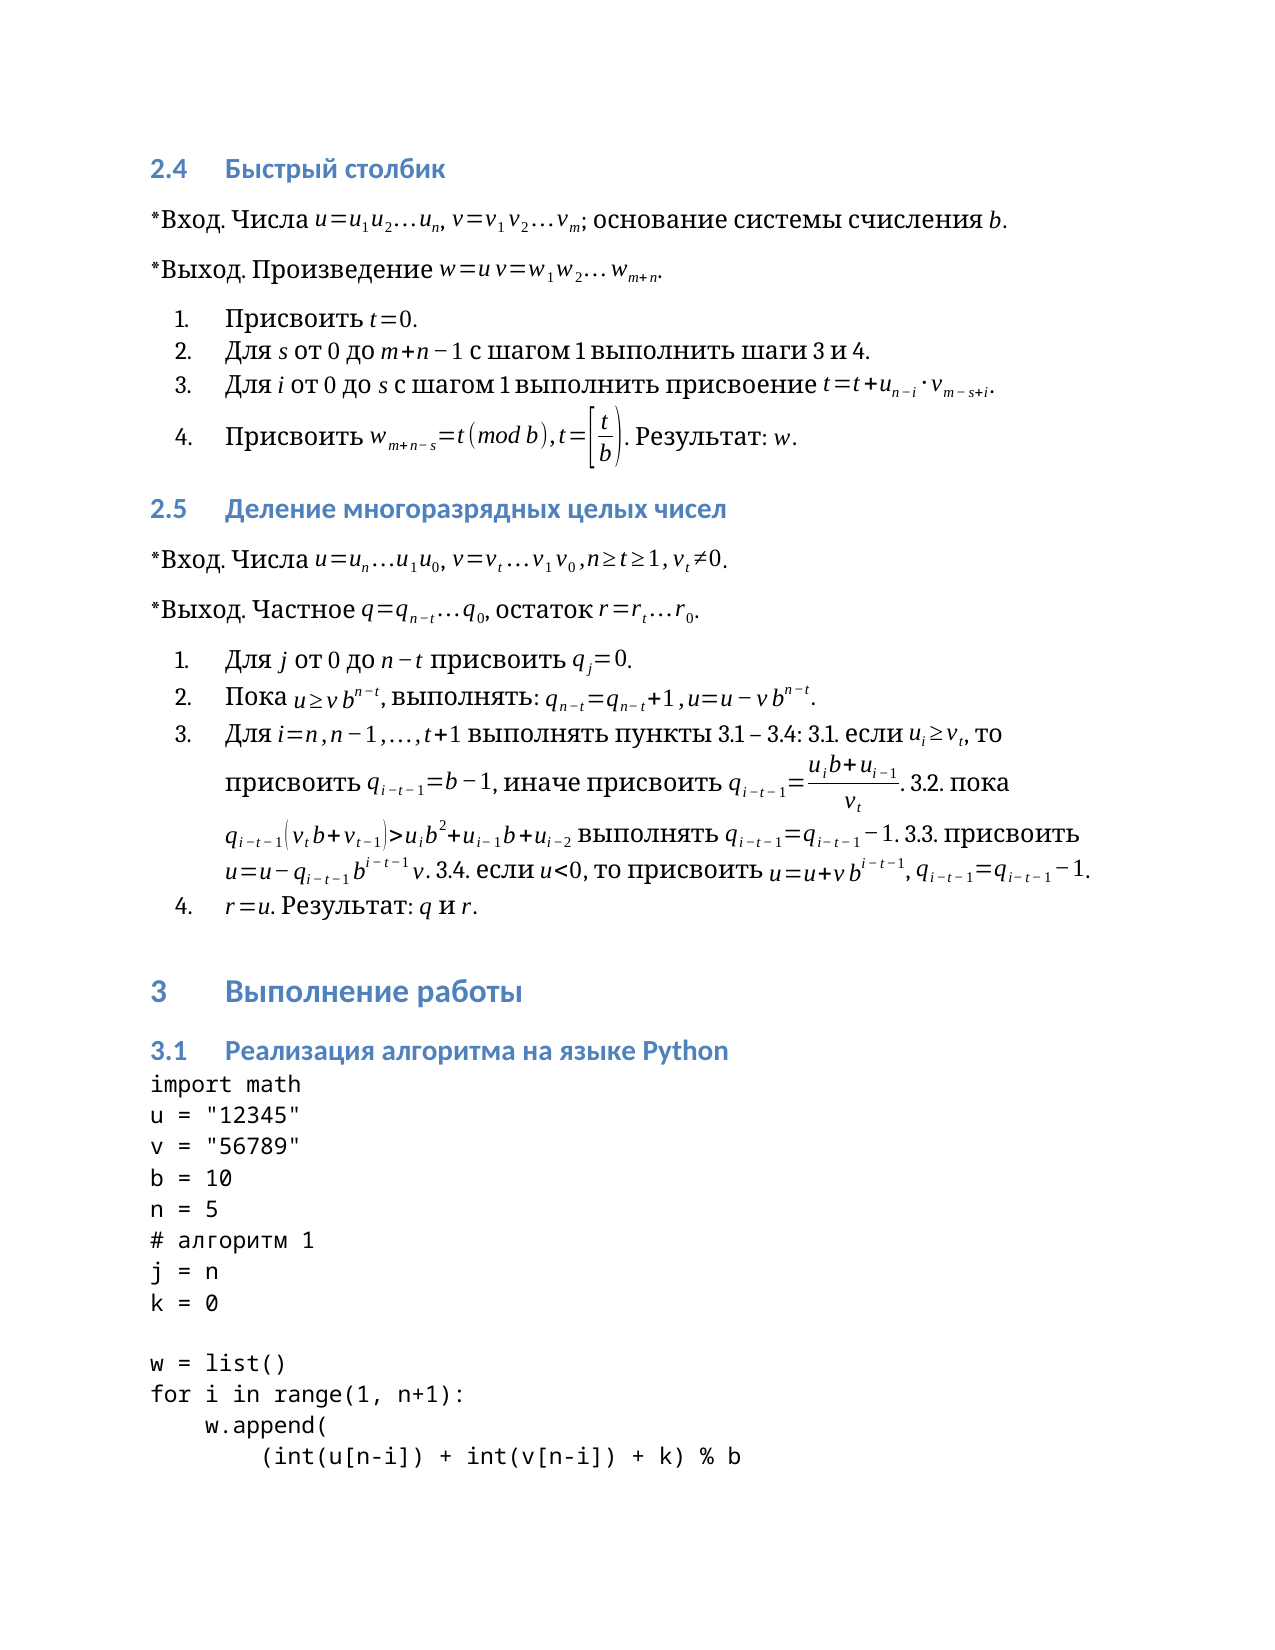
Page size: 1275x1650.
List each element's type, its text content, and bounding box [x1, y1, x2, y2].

list . Результат: и . [175, 892, 1125, 921]
list Для от до с шагом 1 выполнить присвоение . [175, 369, 1125, 401]
subtitle 2.4 Быстрый столбик [150, 150, 1125, 186]
text *Вход. Числа , . [150, 545, 1125, 576]
subtitle 3.1 Реализация алгоритма на языке Python [150, 1032, 1125, 1068]
list Пока , выполнять: . [175, 680, 1125, 715]
list Для от до с шагом 1 выполнить шаги 3 и 4. [175, 337, 1125, 366]
list Для от до присвоить . [175, 645, 1125, 676]
text *Вход. Числа , ; основание системы счисления . [150, 204, 1125, 236]
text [150, 1068, 1125, 1471]
list Присвоить . [175, 304, 1125, 333]
subtitle 3 Выполнение работы [150, 971, 1125, 1011]
list Присвоить . Результат: . [175, 405, 1125, 470]
text *Выход. Частное , остаток . [150, 595, 1125, 626]
text *Выход. Произведение . [150, 254, 1125, 286]
subtitle 2.5 Деление многоразрядных целых чисел [150, 491, 1125, 526]
list Для выполнять пункты 3.1 – 3.4: 3.1. если , то присвоить , иначе присвоить . 3.2. пока выполнять . 3.3. присвоить . 3.4. если , то присвоить , . [175, 719, 1125, 888]
